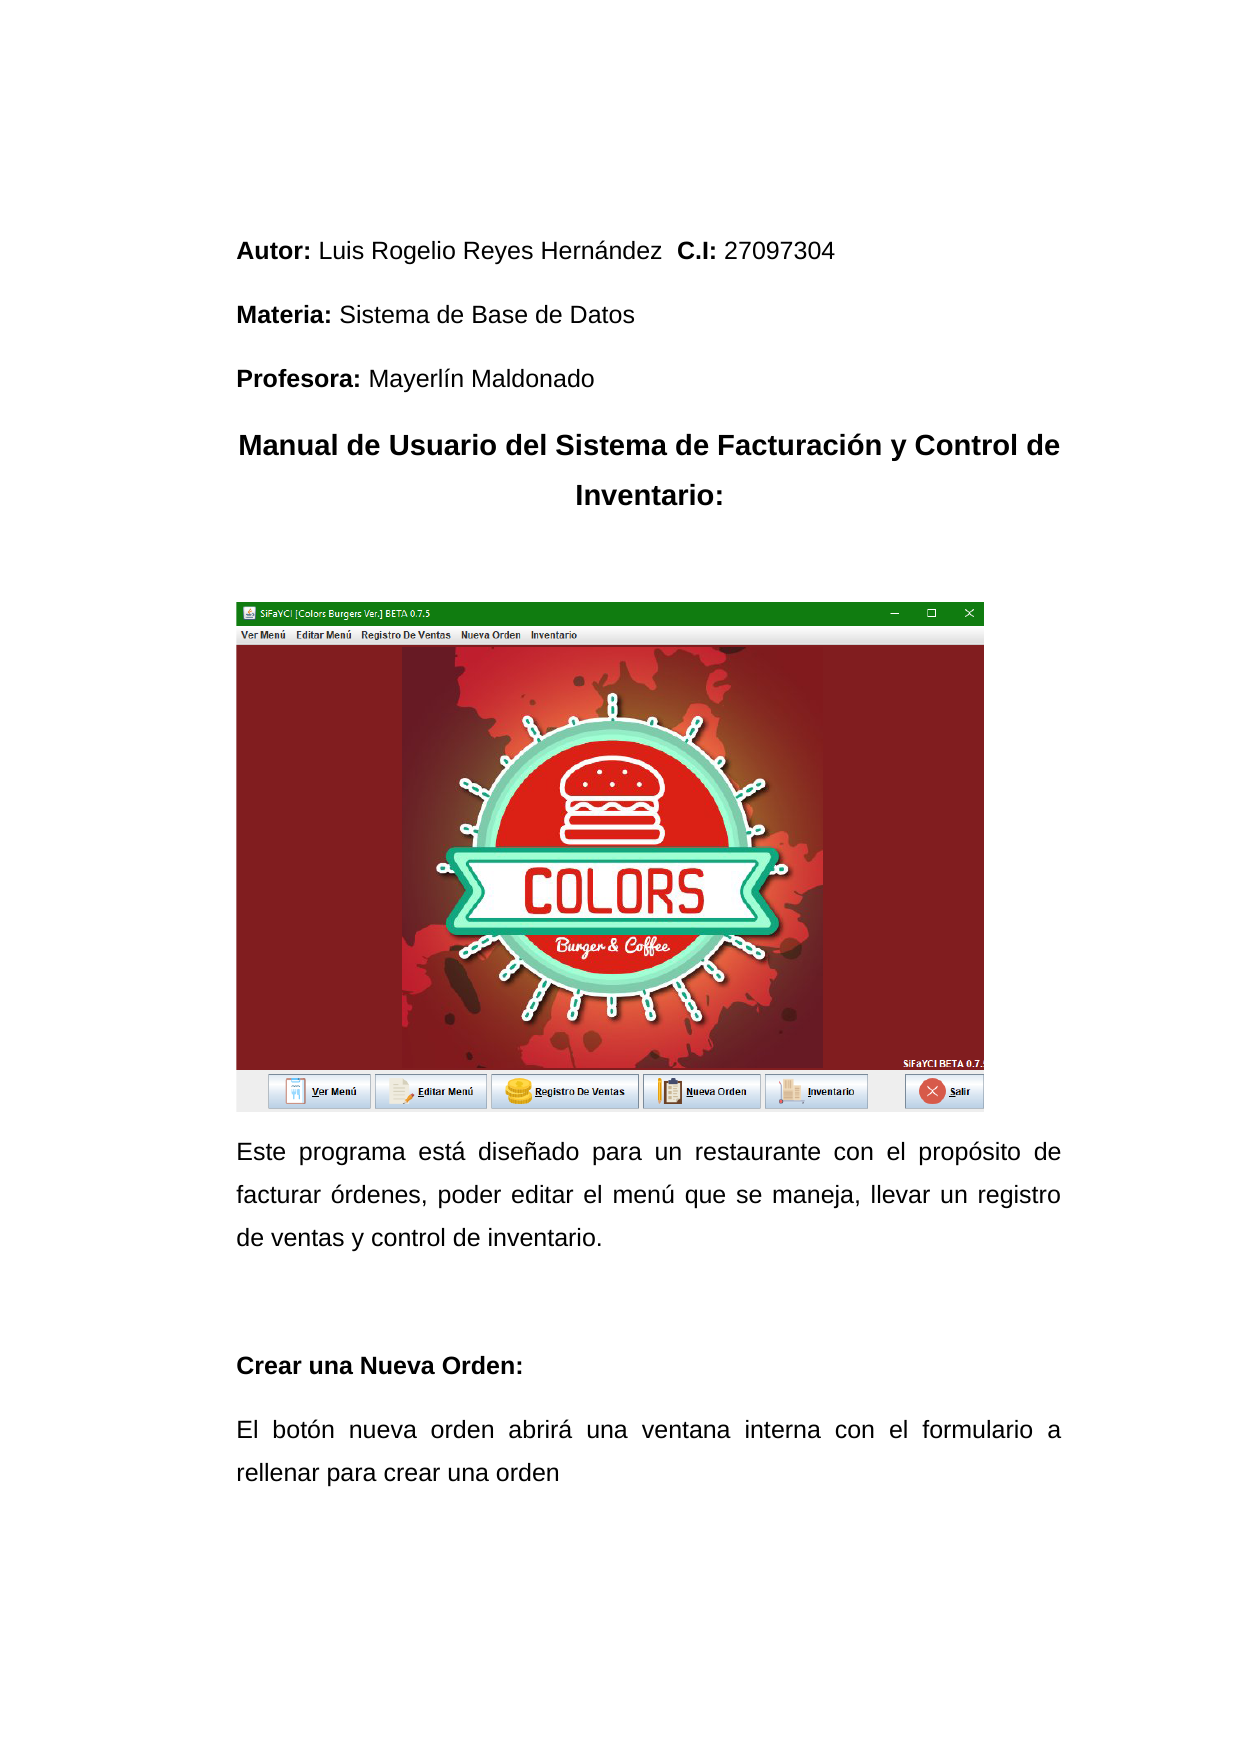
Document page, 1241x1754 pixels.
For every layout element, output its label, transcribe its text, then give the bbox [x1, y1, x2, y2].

picture [236, 602, 984, 1112]
text Profesora: Mayerlín Maldonado [236, 364, 1063, 393]
text Crear una Nueva Orden: [236, 1351, 1063, 1380]
text Autor: Luis Rogelio Reyes Hernández C.I: 27097304 [236, 236, 1063, 265]
text Materia: Sistema de Base de Datos [236, 300, 1063, 329]
text El botón nueva orden abrirá una ventana interna con el formulario a rellenar para crear una orden [236, 1415, 1063, 1487]
text Manual de Usuario del Sistema de Facturación y Control de Inventario: [236, 428, 1063, 512]
text Este programa está diseñado para un restaurante con el propósito de facturar órdenes, poder editar el menú que se maneja, llevar un registro de ventas y control de inventario. [236, 1137, 1063, 1252]
